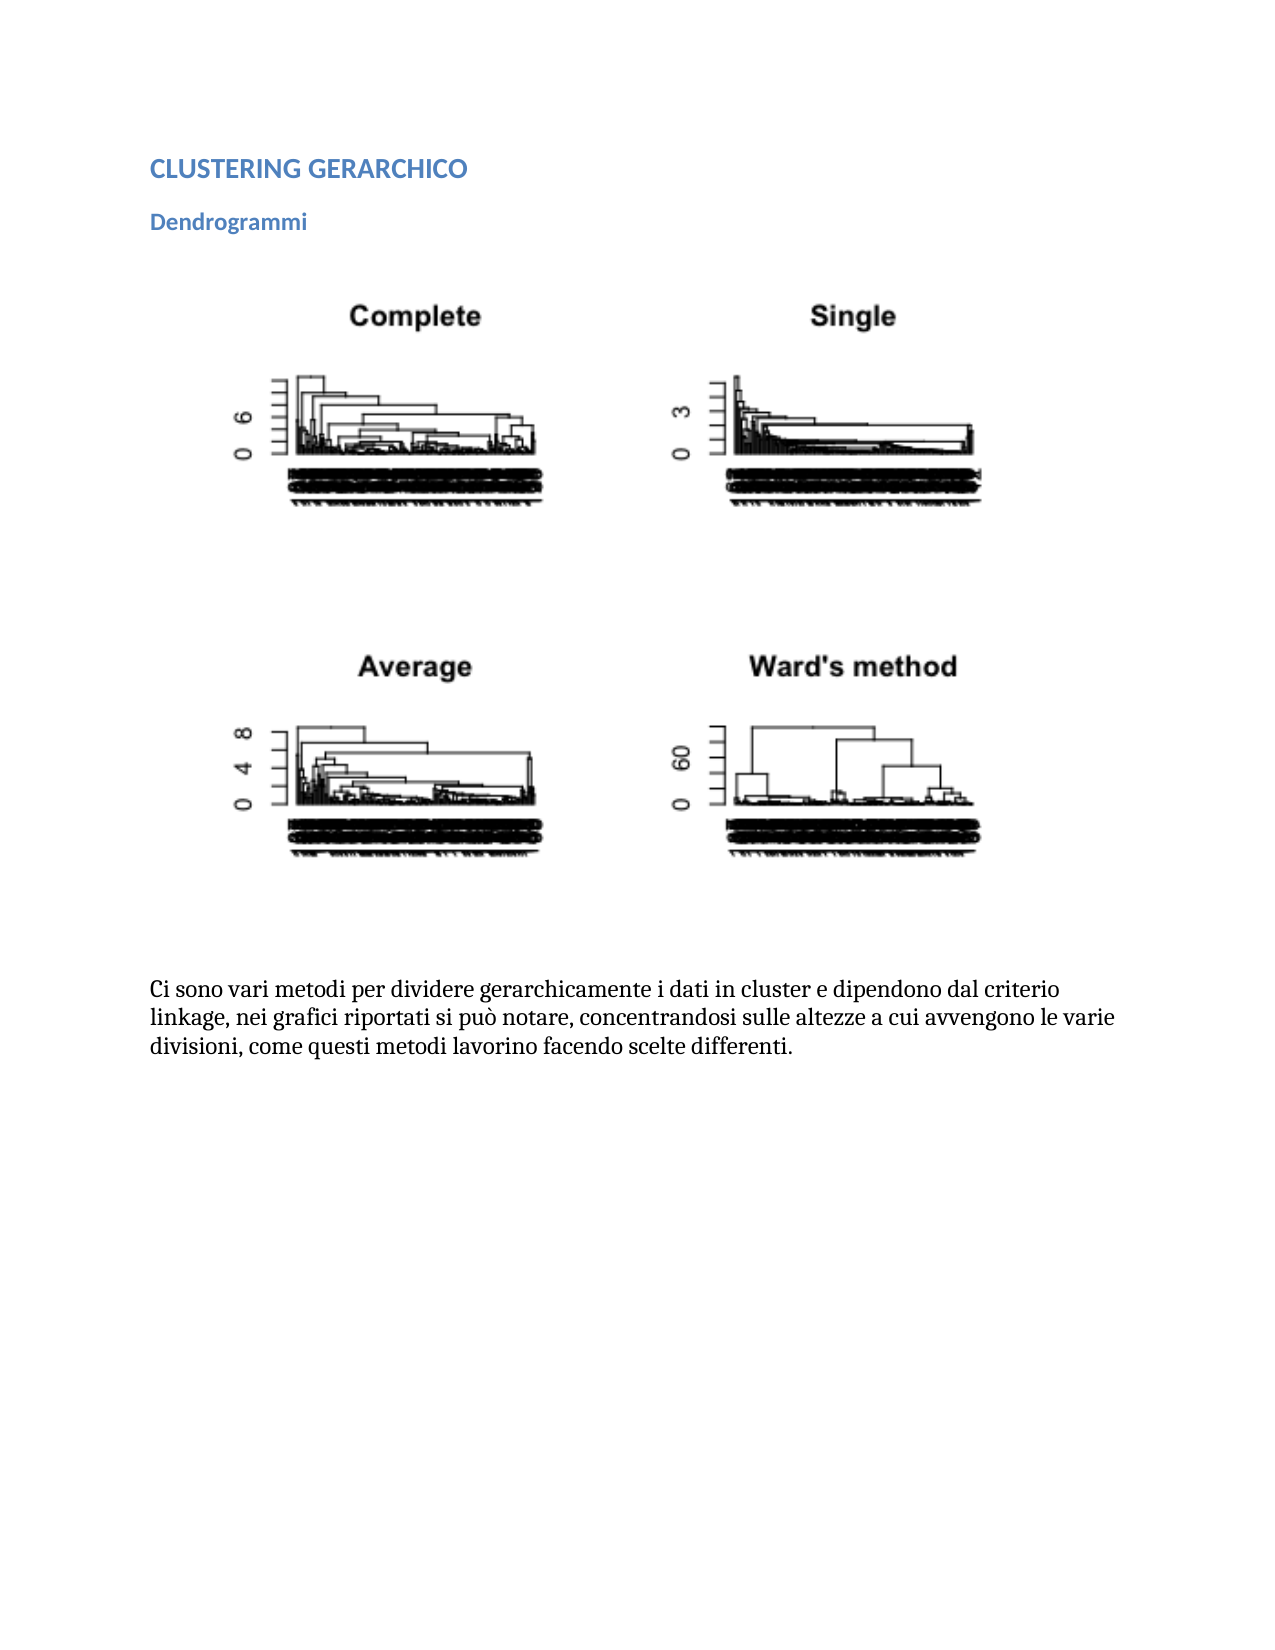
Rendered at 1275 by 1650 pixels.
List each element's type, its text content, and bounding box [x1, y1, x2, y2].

subtitle Dendrogrammi [150, 206, 1125, 237]
picture [168, 255, 1044, 956]
subtitle CLUSTERING GERARCHICO [150, 150, 1125, 186]
text Ci sono vari metodi per dividere gerarchicamente i dati in cluster e dipendono dal criterio linkage, nei grafici riportati si può notare, concentrandosi sulle altezze a cui avvengono le varie divisioni, come questi metodi lavorino facendo scelte differenti. [150, 974, 1125, 1061]
